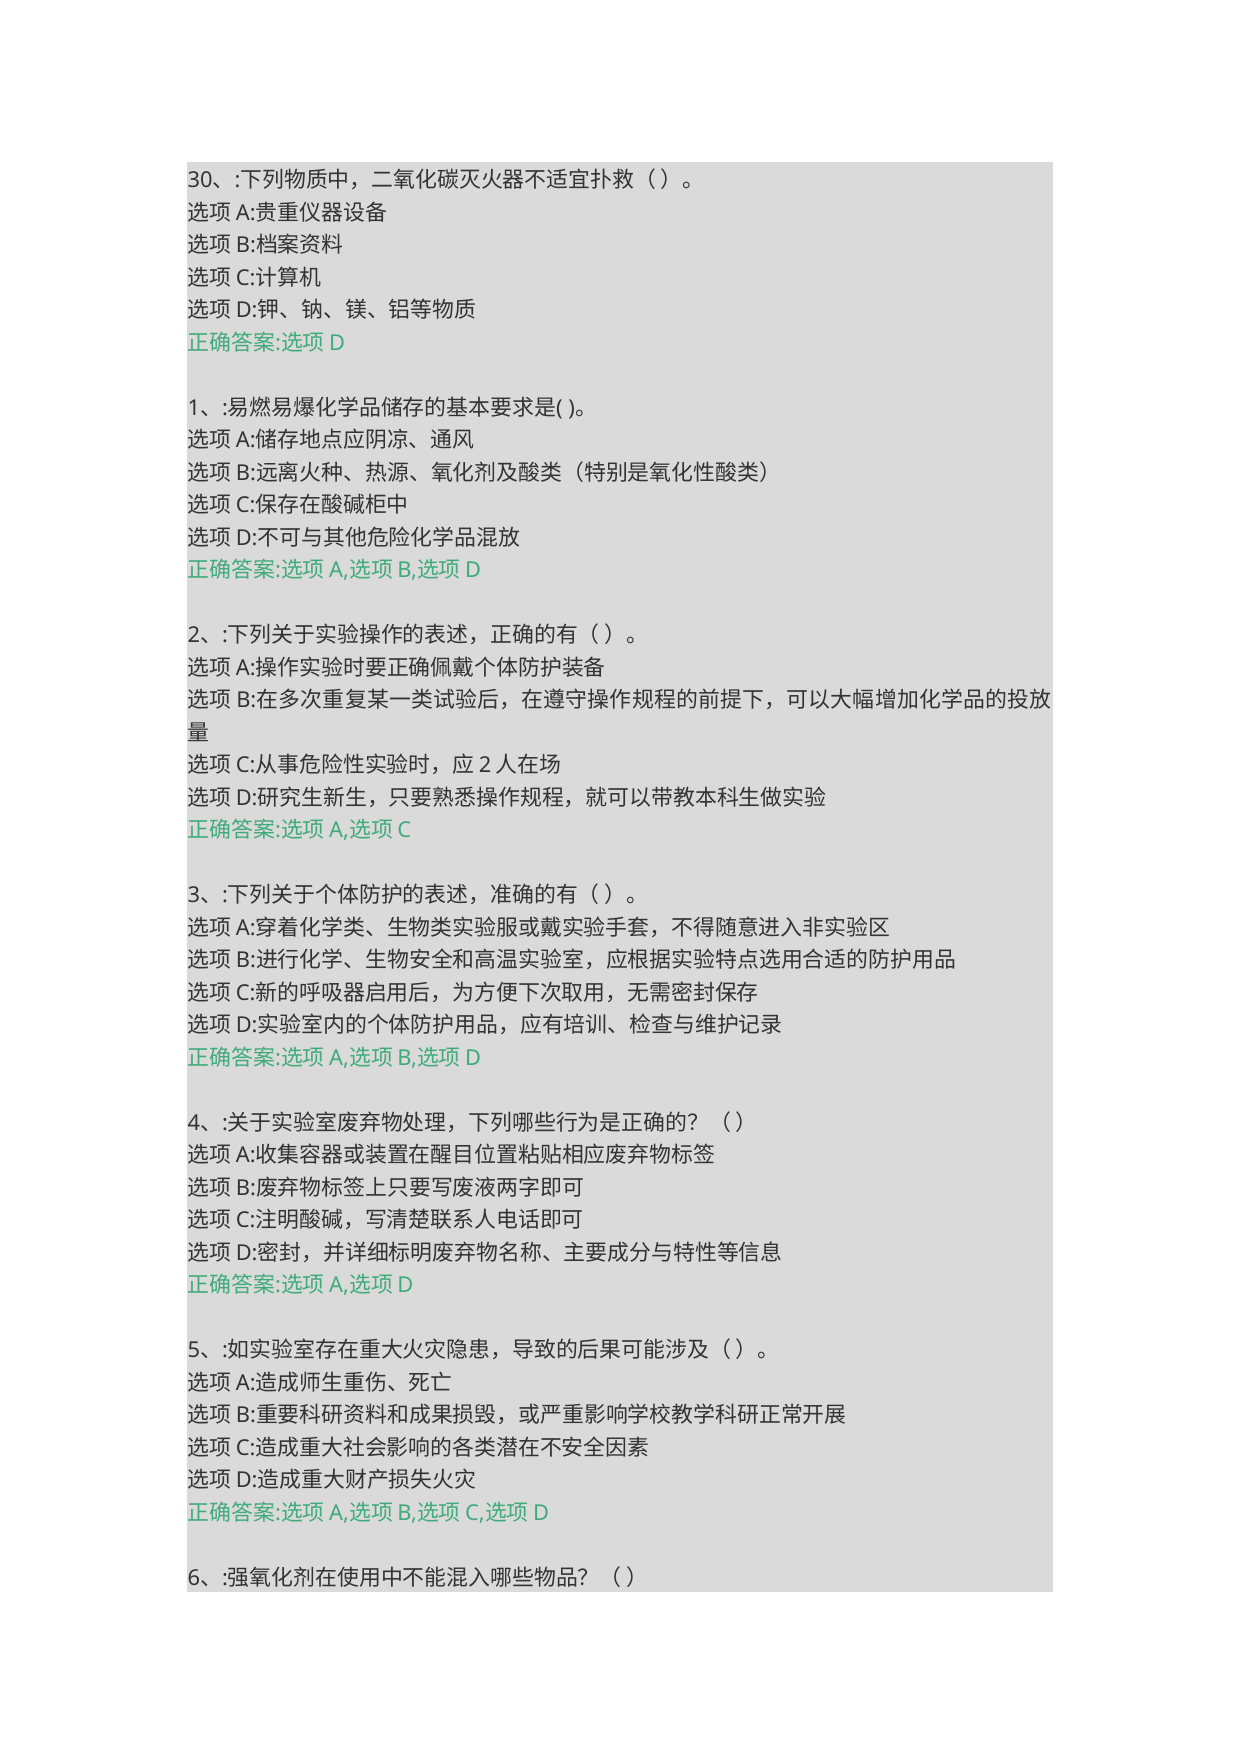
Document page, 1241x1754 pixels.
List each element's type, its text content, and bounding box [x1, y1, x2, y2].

text 选项C:新的呼吸器启用后，为方便下次取用，无需密封保存 [187, 974, 1053, 1007]
text 选项C:注明酸碱，写清楚联系人电话即可 [187, 1202, 1053, 1234]
text 选项A:贵重仪器设备 [187, 194, 1053, 227]
text 选项B:在多次重复某一类试验后，在遵守操作规程的前提下，可以大幅增加化学品的投放量 [187, 682, 1053, 747]
text 选项D:密封，并详细标明废弃物名称、主要成分与特性等信息 [187, 1234, 1053, 1267]
text 选项B:重要科研资料和成果损毁，或严重影响学校教学科研正常开展 [187, 1397, 1053, 1429]
text 正确答案:选项A,选项C [187, 812, 1053, 844]
text 选项C:造成重大社会影响的各类潜在不安全因素 [187, 1429, 1053, 1462]
text 正确答案:选项A,选项B,选项D [187, 1039, 1053, 1072]
text 正确答案:选项A,选项D [187, 1267, 1053, 1299]
text 4、:关于实验室废弃物处理，下列哪些行为是正确的？（ ） [187, 1104, 1053, 1137]
text 正确答案:选项A,选项B,选项D [187, 552, 1053, 584]
text 3、:下列关于个体防护的表述，准确的有（ ）。 [187, 877, 1053, 909]
text 选项A:造成师生重伤、死亡 [187, 1364, 1053, 1397]
text 选项B:进行化学、生物安全和高温实验室，应根据实验特点选用合适的防护用品 [187, 942, 1053, 974]
text 选项D:不可与其他危险化学品混放 [187, 519, 1053, 552]
text 选项B:废弃物标签上只要写废液两字即可 [187, 1169, 1053, 1202]
text 5、:如实验室存在重大火灾隐患，导致的后果可能涉及（ ）。 [187, 1332, 1053, 1364]
text 选项D:钾、钠、镁、铝等物质 [187, 292, 1053, 324]
text 选项A:储存地点应阴凉、通风 [187, 422, 1053, 454]
text 正确答案:选项A,选项B,选项C,选项D [187, 1494, 1053, 1527]
text 选项B:远离火种、热源、氧化剂及酸类（特别是氧化性酸类） [187, 454, 1053, 487]
text 选项D:实验室内的个体防护用品，应有培训、检查与维护记录 [187, 1007, 1053, 1039]
text 选项A:收集容器或装置在醒目位置粘贴相应废弃物标签 [187, 1137, 1053, 1169]
text 选项C:从事危险性实验时，应2人在场 [187, 747, 1053, 779]
text 6、:强氧化剂在使用中不能混入哪些物品？（ ） [187, 1559, 1053, 1592]
text 选项A:穿着化学类、生物类实验服或戴实验手套，不得随意进入非实验区 [187, 909, 1053, 942]
text 1、:易燃易爆化学品储存的基本要求是( )。 [187, 389, 1053, 422]
text 2、:下列关于实验操作的表述，正确的有（ ）。 [187, 617, 1053, 649]
text 选项A:操作实验时要正确佩戴个体防护装备 [187, 649, 1053, 682]
text 30、:下列物质中，二氧化碳灭火器不适宜扑救（ ）。 [187, 162, 1053, 194]
text 选项D:研究生新生，只要熟悉操作规程，就可以带教本科生做实验 [187, 779, 1053, 812]
text 选项D:造成重大财产损失火灾 [187, 1462, 1053, 1494]
text 选项C:保存在酸碱柜中 [187, 487, 1053, 519]
text 正确答案:选项D [187, 324, 1053, 357]
text 选项C:计算机 [187, 259, 1053, 292]
text 选项B:档案资料 [187, 227, 1053, 259]
